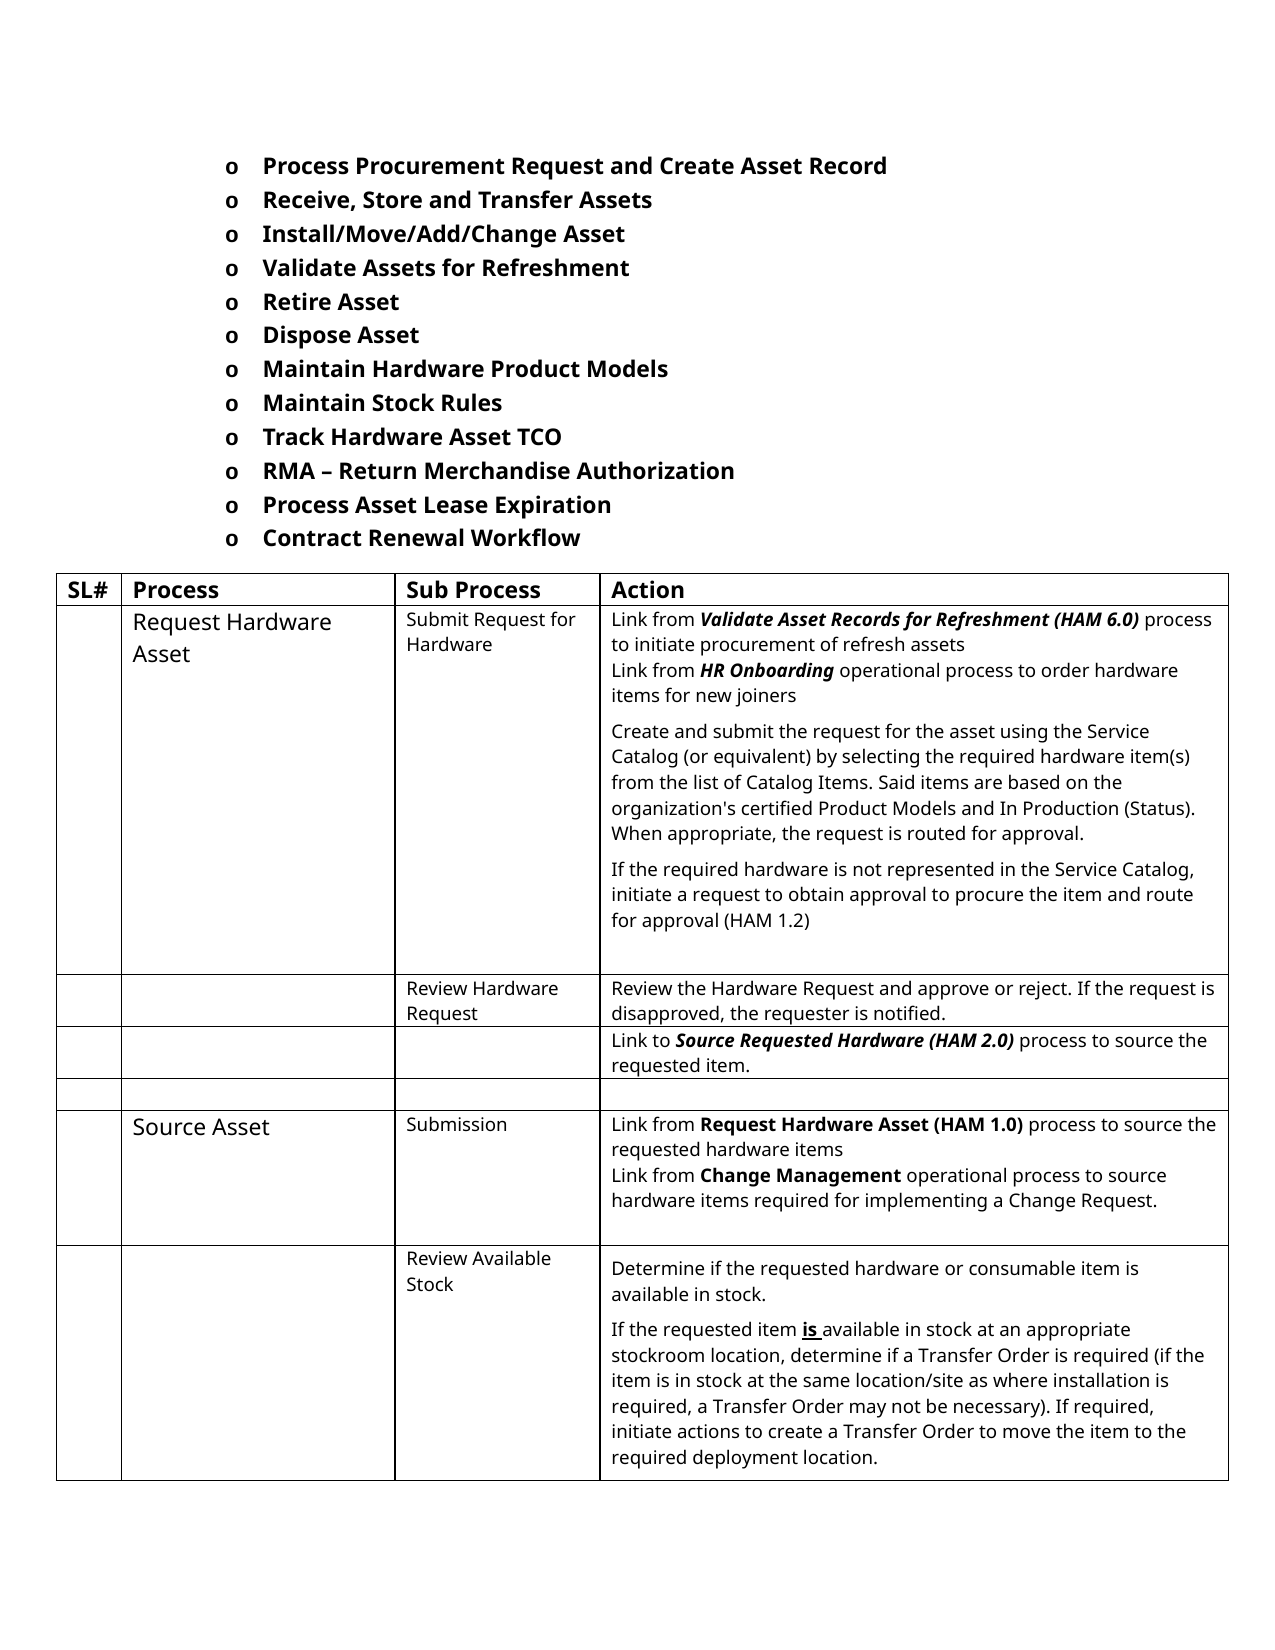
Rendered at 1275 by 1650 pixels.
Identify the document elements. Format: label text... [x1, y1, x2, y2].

list Track Hardware Asset TCO [225, 421, 1125, 452]
list Validate Assets for Refreshment [225, 252, 1125, 283]
table_cell [122, 975, 394, 1026]
list Dispose Asset [225, 319, 1125, 351]
list Retire Asset [225, 285, 1125, 317]
table_cell Link to Source Requested Hardware (HAM 2.0) process to source the requested item. [601, 1027, 1228, 1078]
list Maintain Hardware Product Models [225, 353, 1125, 384]
table_cell [396, 1027, 599, 1078]
table_cell [122, 1246, 394, 1480]
table_cell [57, 1246, 121, 1480]
table_cell Review the Hardware Request and approve or reject. If the request is disapproved, the requester is notified. [601, 975, 1228, 1026]
list Receive, Store and Transfer Assets [225, 184, 1125, 215]
list Install/Move/Add/Change Asset [225, 218, 1125, 249]
list RMA – Return Merchandise Authorization [225, 455, 1125, 486]
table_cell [601, 1246, 1228, 1480]
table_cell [396, 1246, 599, 1480]
table_cell Source Asset [122, 1111, 394, 1244]
table_cell Submit Request for Hardware [396, 606, 599, 974]
list Maintain Stock Rules [225, 387, 1125, 418]
table_cell Link from Request Hardware Asset (HAM 1.0) process to source the requested hardware items Link from Change Management operational process to source hardware items required for implementing a Change Request. [601, 1111, 1228, 1244]
table_cell Request Hardware Asset [122, 606, 394, 974]
list Process Asset Lease Expiration [225, 488, 1125, 520]
table_cell [57, 606, 121, 974]
table_cell [601, 1079, 1228, 1110]
table_cell [57, 975, 121, 1026]
table_header Sub Process [396, 574, 599, 605]
table_cell Link from Validate Asset Records for Refreshment (HAM 6.0) process to initiate procurement of refresh assets Link from HR Onboarding operational process to order hardware items for new joiners Create and submit the request for the asset using the Service Catalog (or equivalent) by selecting the required hardware item(s) from the list of Catalog Items. Said items are based on the organization's certified Product Models and In Production (Status). When appropriate, the request is routed for approval. If the required hardware is not represented in the Service Catalog, initiate a request to obtain approval to procure the item and route for approval (HAM 1.2) [601, 606, 1228, 974]
table_header Process [122, 574, 394, 605]
list Process Procurement Request and Create Asset Record [225, 150, 1125, 181]
table_header Action [601, 574, 1228, 605]
table_cell [57, 1027, 121, 1078]
table_header SL# [57, 574, 121, 605]
table_cell Submission [396, 1111, 599, 1244]
table_cell [122, 1079, 394, 1110]
table_cell [57, 1079, 121, 1110]
table_cell [122, 1027, 394, 1078]
table_cell [396, 1079, 599, 1110]
table_cell Review Hardware Request [396, 975, 599, 1026]
list Contract Renewal Workflow [225, 522, 1125, 554]
table_cell [57, 1111, 121, 1244]
